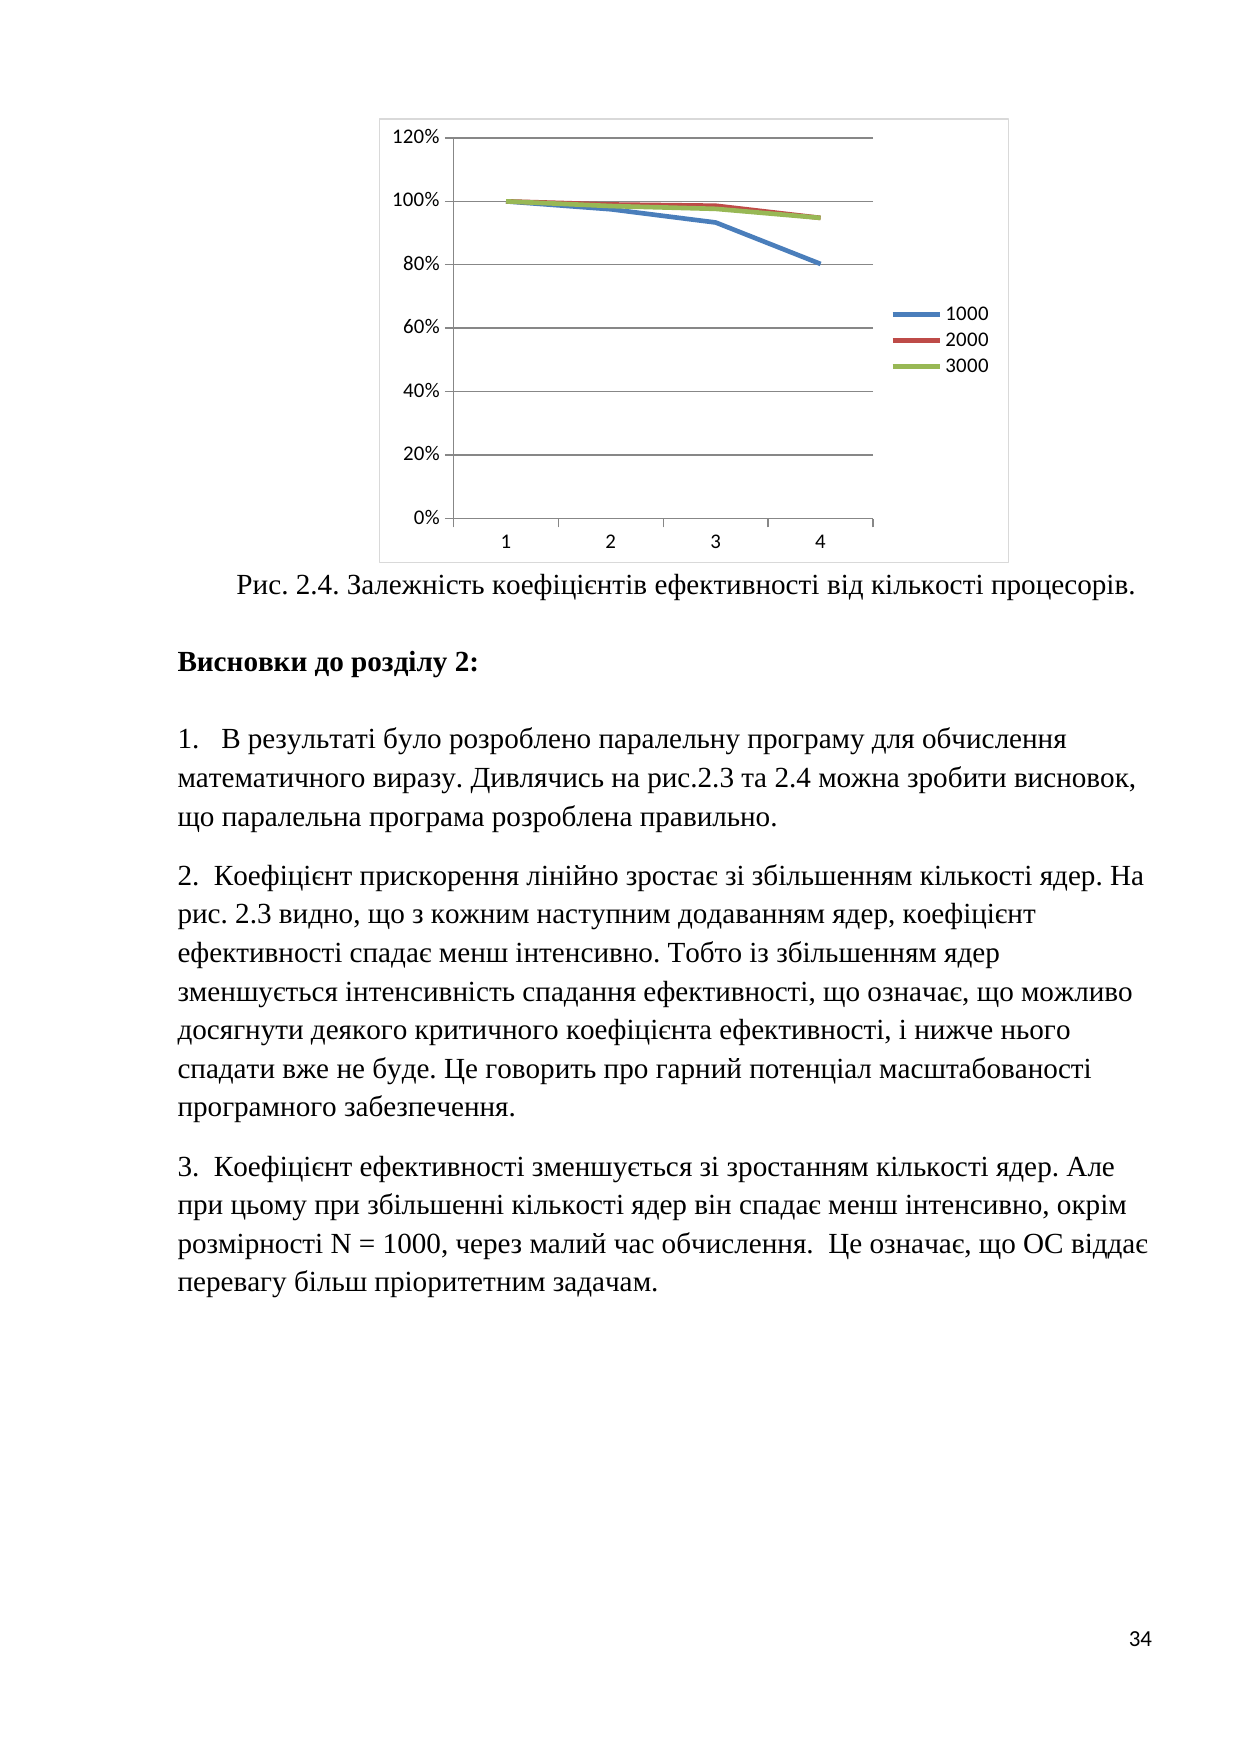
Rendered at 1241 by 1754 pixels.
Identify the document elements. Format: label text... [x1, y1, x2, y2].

text 3. Коефіцієнт ефективності зменшується зі зростанням кількості ядер. Але при цьому при збільшенні кількості ядер він спадає менш інтенсивно, окрім розмірності N = 1000, через малий час обчислення. Це означає, що ОС віддає перевагу більш пріоритетним задачам. [177, 1149, 1152, 1298]
text Висновки до розділу 2: [177, 644, 1152, 678]
text Рис. 2.4. Залежність коефіцієнтів ефективності від кількості процесорів. [177, 567, 1152, 601]
text 2. Коефіцієнт прискорення лінійно зростає зі збільшенням кількості ядер. На рис. 2.3 видно, що з кожним наступним додаванням ядер, коефіцієнт ефективності спадає менш інтенсивно. Тобто із збільшенням ядер зменшується інтенсивність спадання ефективності, що означає, що можливо досягнути деякого критичного коефіцієнта ефективності, і нижче нього спадати вже не буде. Це говорить про гарний потенціал масштабованості програмного забезпечення. [177, 858, 1152, 1123]
text 1. В результаті було розроблено паралельну програму для обчислення математичного виразу. Дивлячись на рис.2.3 та 2.4 можна зробити висновок, що паралельна програма розроблена правильно. [177, 722, 1152, 832]
